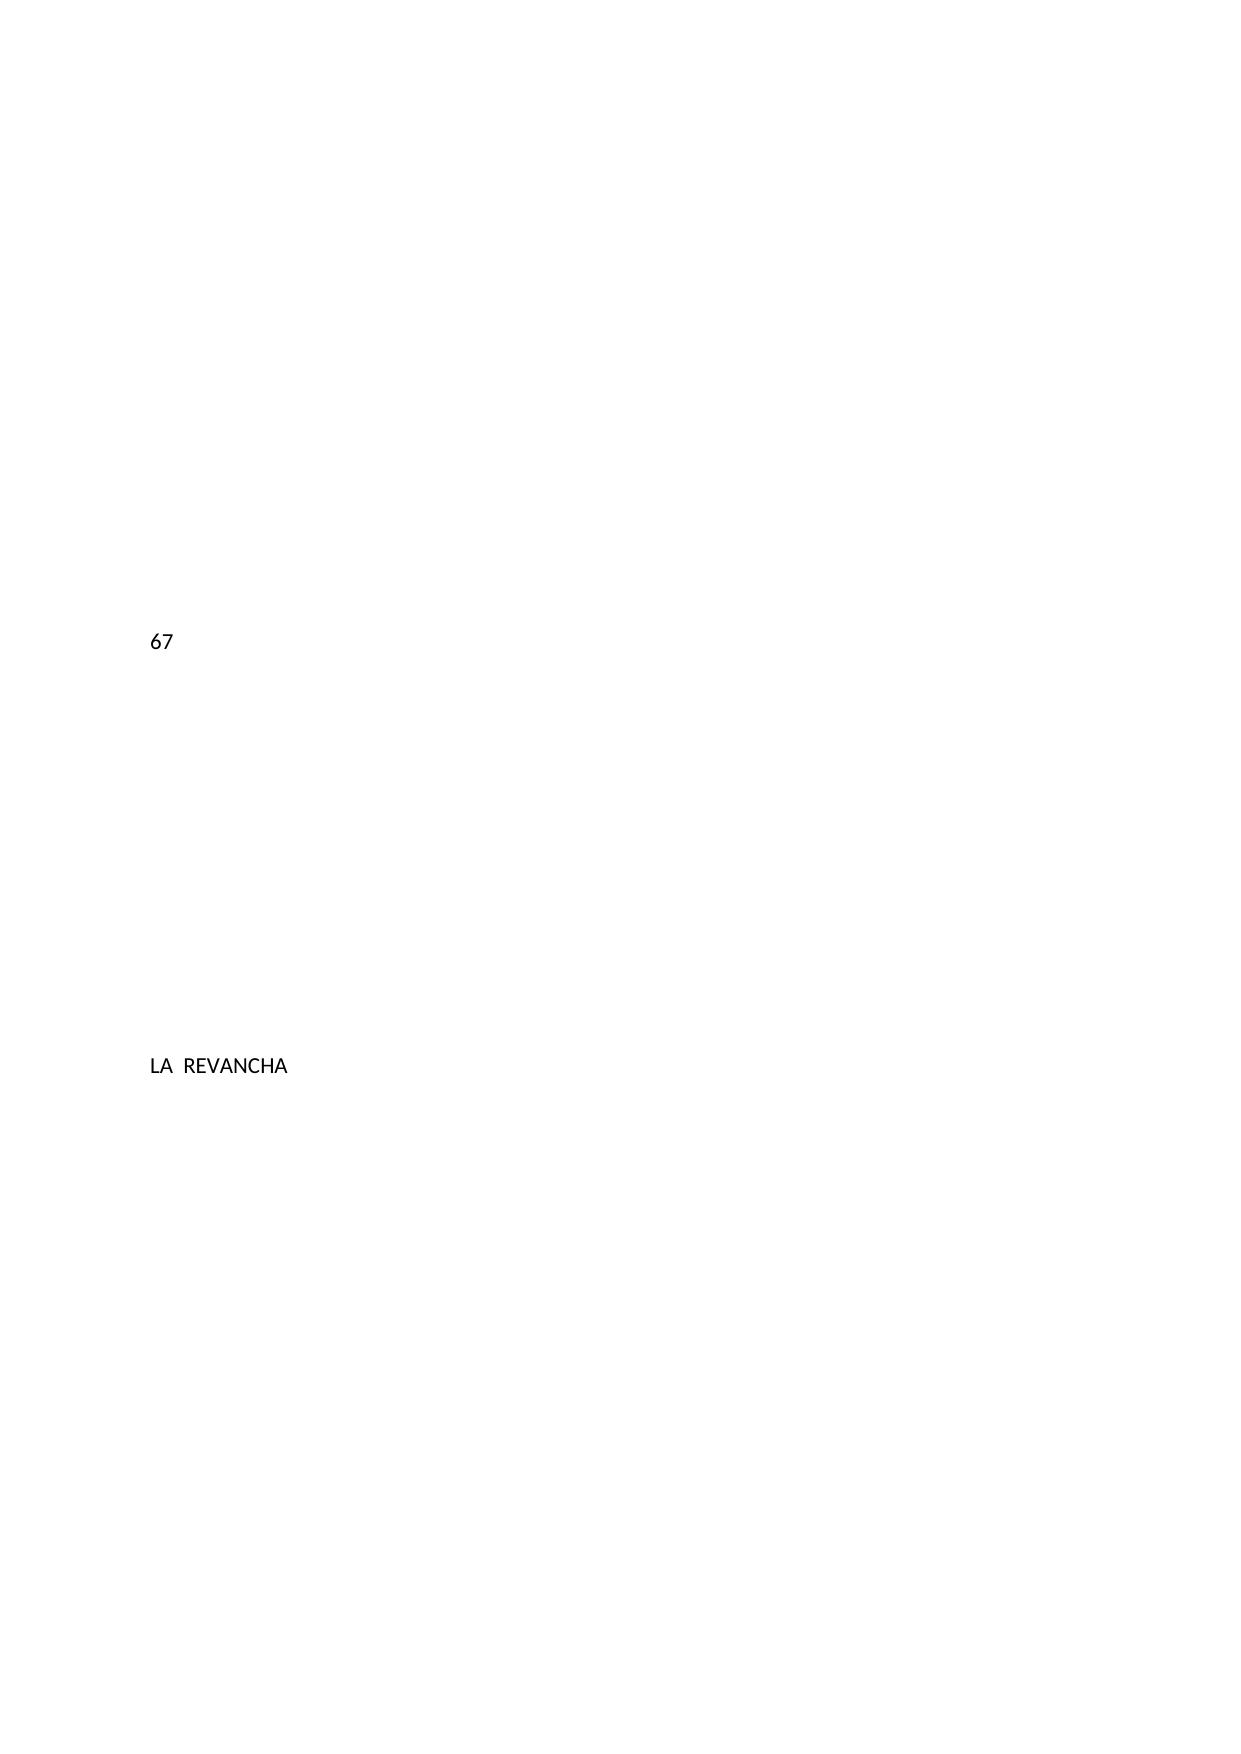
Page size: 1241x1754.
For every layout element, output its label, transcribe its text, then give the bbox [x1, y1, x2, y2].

text LA REVANCHA [150, 1051, 1090, 1079]
text 67 [150, 627, 1090, 655]
